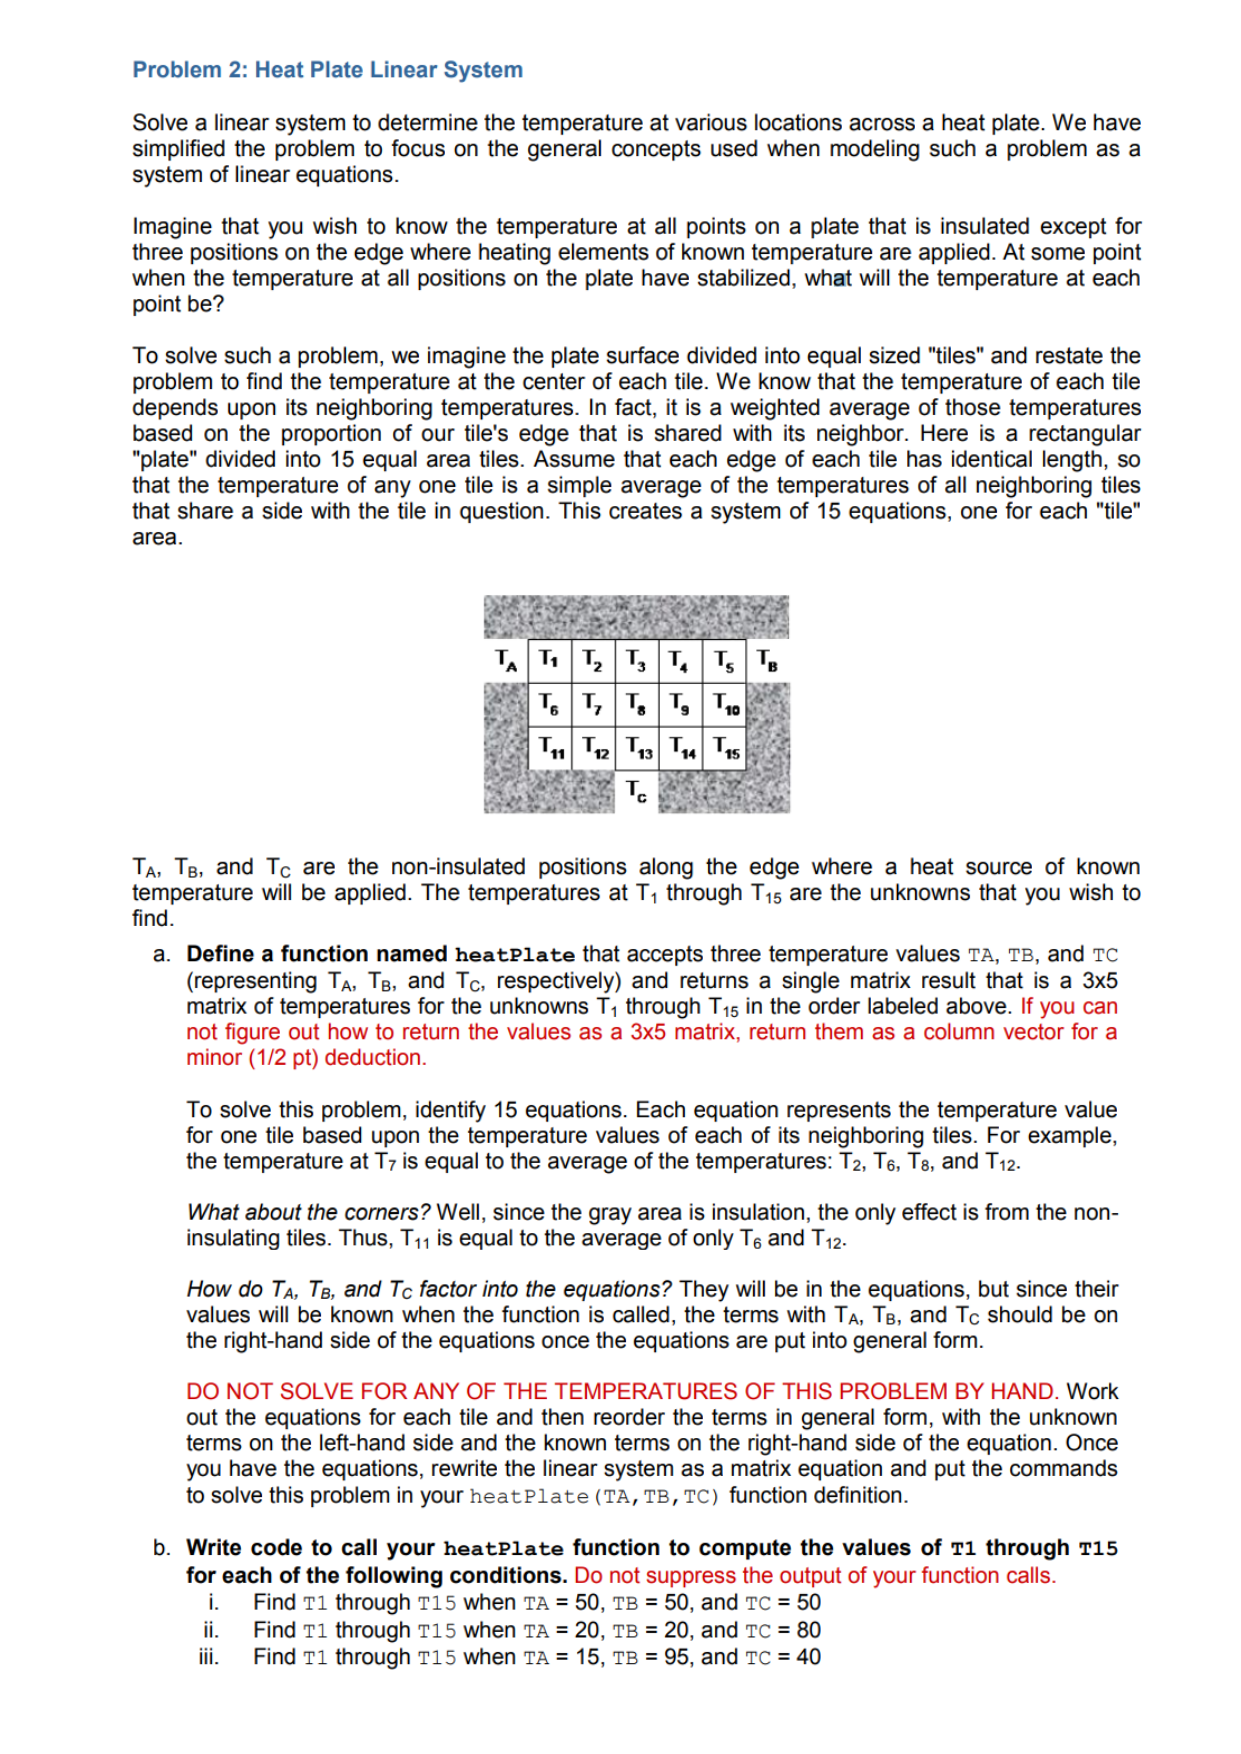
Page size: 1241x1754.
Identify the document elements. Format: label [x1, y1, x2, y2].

picture [102, 59, 1168, 935]
picture [149, 938, 1121, 1671]
